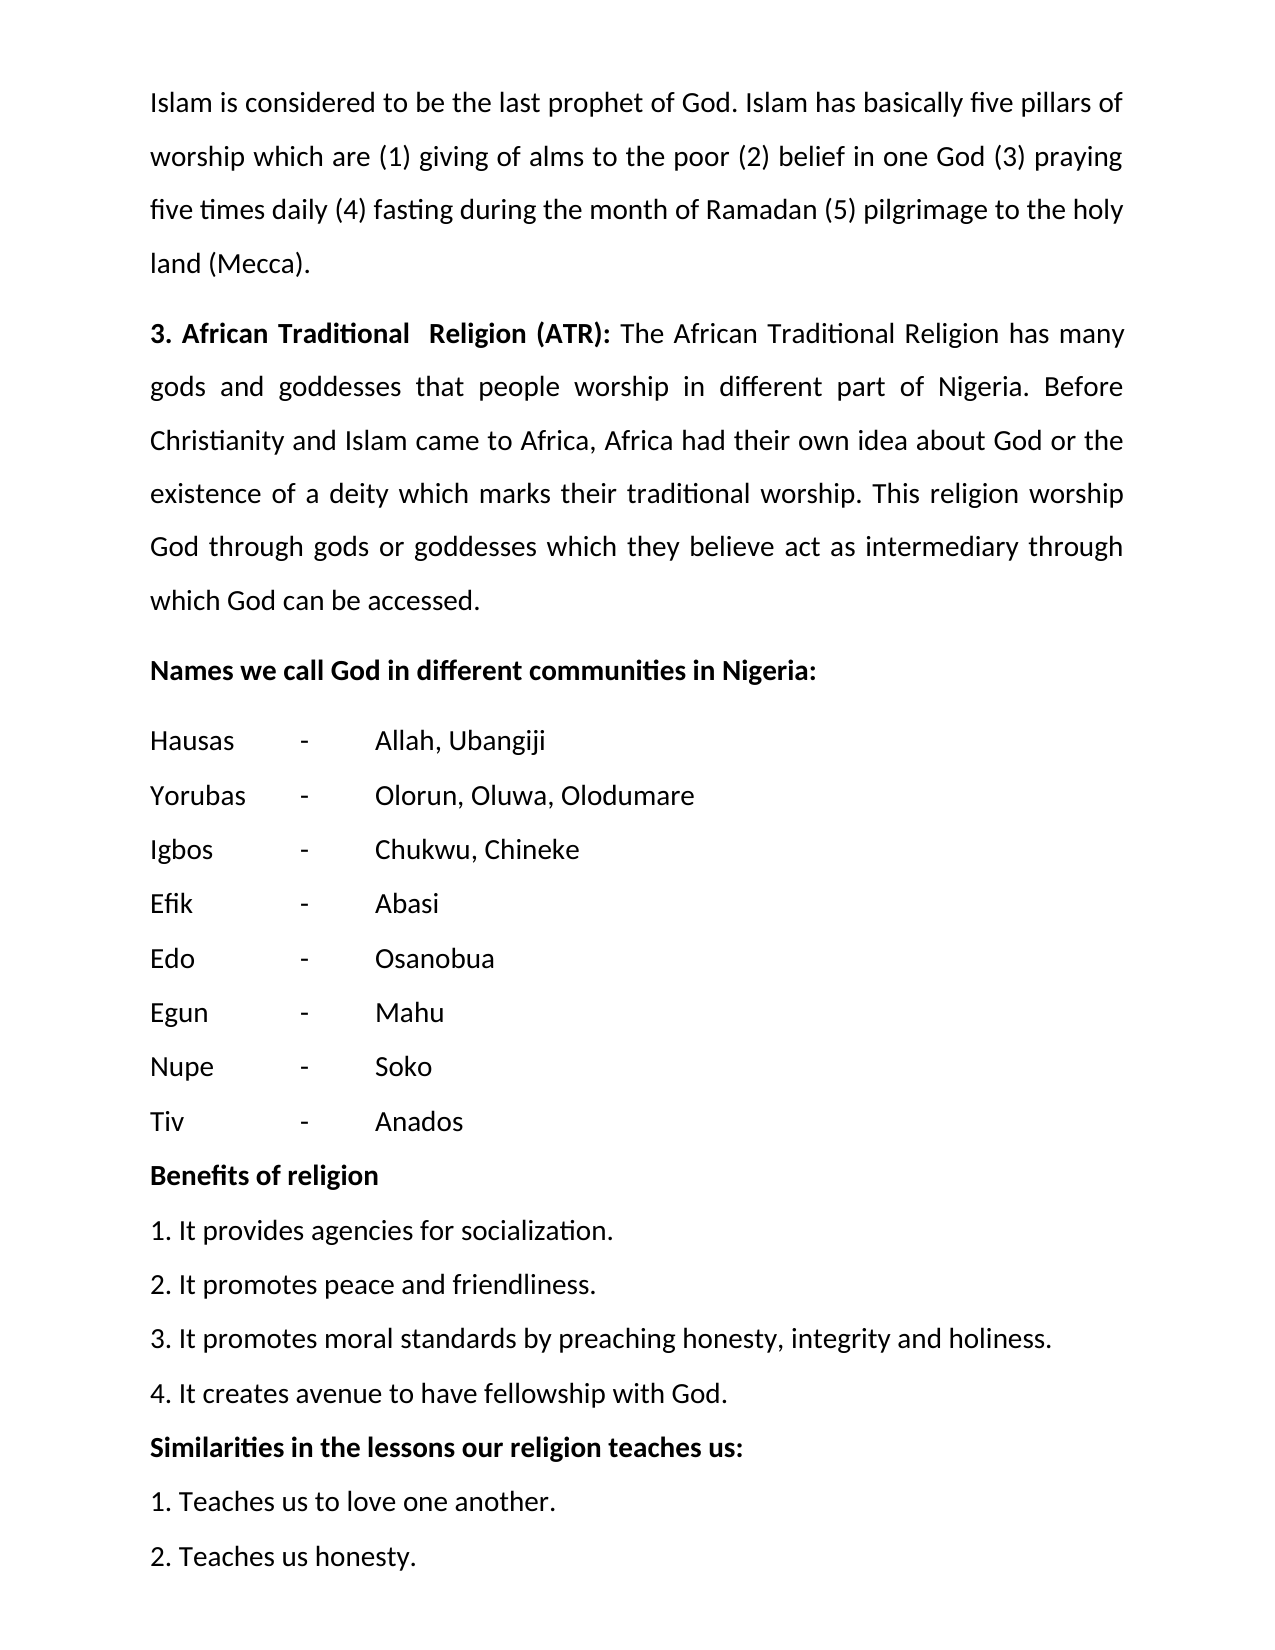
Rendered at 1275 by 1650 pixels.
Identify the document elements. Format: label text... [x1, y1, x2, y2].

text Names we call God in different communities in Nigeria: [150, 652, 1125, 688]
text 3. It promotes moral standards by preaching honesty, integrity and holiness. [150, 1320, 1125, 1356]
text 1. It provides agencies for socialization. [150, 1212, 1125, 1247]
text 3. African Traditional Religion (ATR): The African Traditional Religion has many gods and goddesses that people worship in different part of Nigeria. Before Christianity and Islam came to Africa, Africa had their own idea about God or the existence of a deity which marks their traditional worship. This religion worship God through gods or goddesses which they believe act as intermediary through which God can be accessed. [150, 315, 1125, 618]
text Egun - Mahu [150, 994, 1125, 1030]
text Tiv - Anados [150, 1103, 1125, 1138]
text Igbos - Chukwu, Chineke [150, 831, 1125, 867]
text 2. Teaches us honesty. [150, 1538, 1125, 1573]
text Nupe - Soko [150, 1048, 1125, 1084]
text 2. It promotes peace and friendliness. [150, 1266, 1125, 1302]
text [150, 84, 1125, 280]
text 1. Teaches us to love one another. [150, 1483, 1125, 1519]
text Hausas - Allah, Ubangiji [150, 722, 1125, 758]
text Yorubas - Olorun, Oluwa, Olodumare [150, 777, 1125, 812]
text Efik - Abasi [150, 885, 1125, 921]
text Benefits of religion [150, 1157, 1125, 1193]
text 4. It creates avenue to have fellowship with God. [150, 1375, 1125, 1410]
text Similarities in the lessons our religion teaches us: [150, 1429, 1125, 1465]
text Edo - Osanobua [150, 940, 1125, 975]
